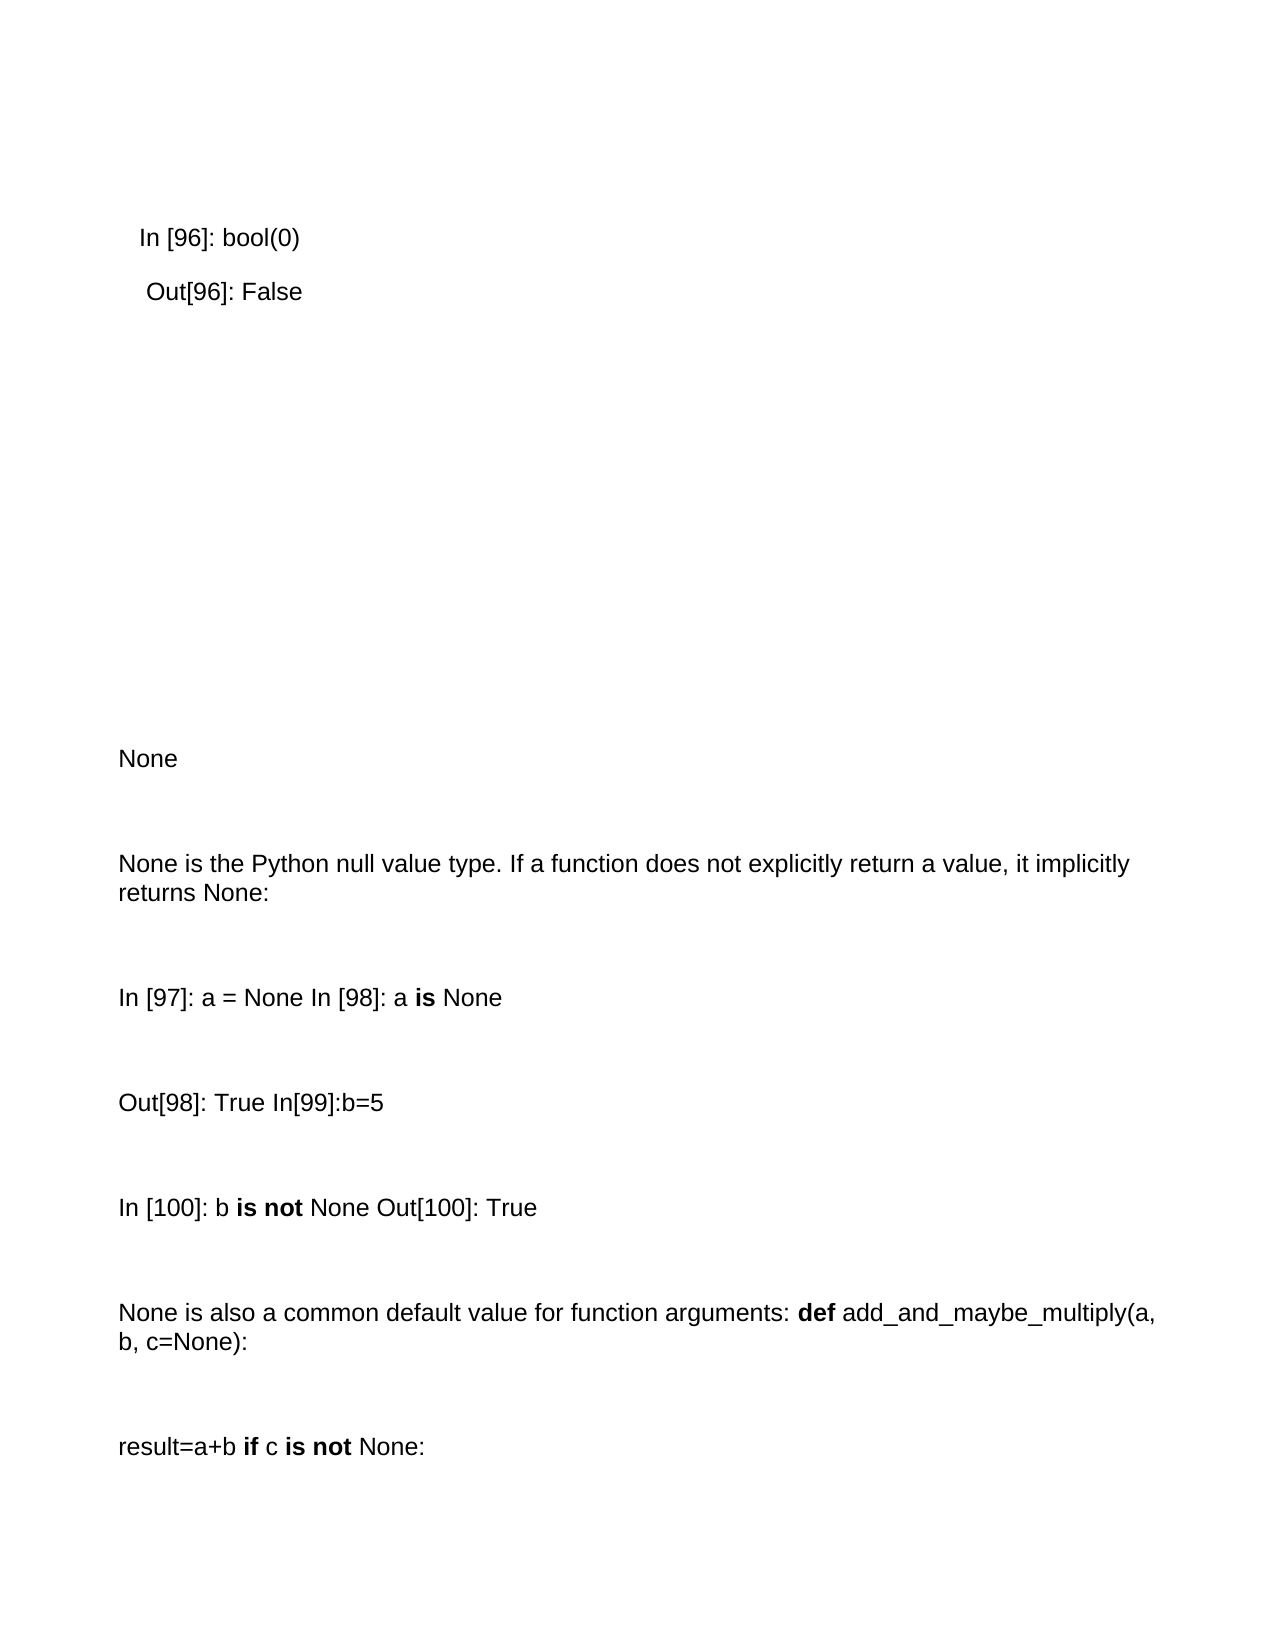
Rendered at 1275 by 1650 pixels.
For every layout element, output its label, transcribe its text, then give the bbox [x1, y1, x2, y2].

text In [100]: b is not None Out[100]: True [118, 1193, 1157, 1222]
text None is the Python null value type. If a function does not explicitly return a value, it implicitly returns None: [118, 849, 1157, 906]
text In [97]: a = None In [98]: a is None [118, 983, 1157, 1012]
text None is also a common default value for function arguments: def add_and_maybe_multiply(a, b, c=None): [118, 1298, 1157, 1356]
text Out[96]: False [118, 277, 1157, 306]
text result=a+b if c is not None: [118, 1432, 1157, 1461]
text In [96]: bool(0) [118, 223, 1157, 252]
text None [118, 744, 1157, 773]
text Out[98]: True In[99]:b=5 [118, 1088, 1157, 1117]
